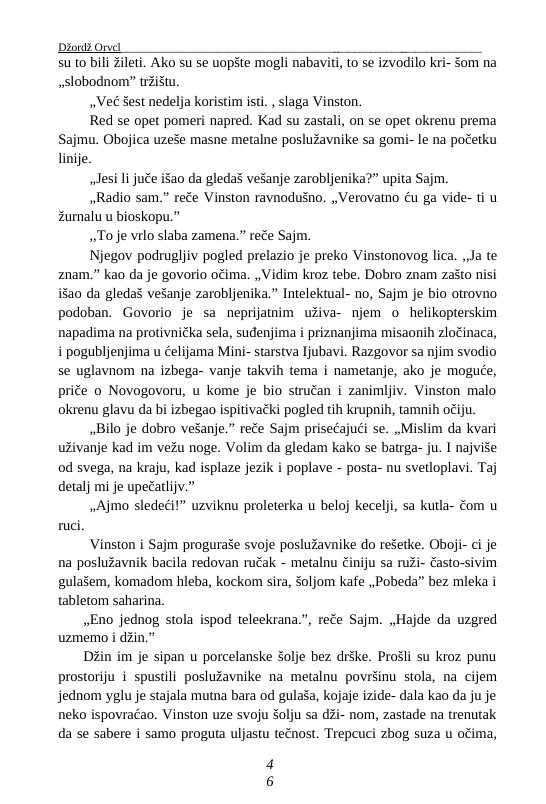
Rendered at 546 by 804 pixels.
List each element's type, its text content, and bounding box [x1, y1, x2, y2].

text „Bilo je dobro vešanje.” reče Sajm prisećajući se. „Mislim da kvari uživanje kad im vežu noge. Volim da gledam kako se batrga- ju. I najviše od svega, na kraju, kad isplaze jezik i poplave - posta- nu svetloplavi. Taj detalj mi je upečatlijv.” [58, 420, 497, 494]
text „Radio sam.” reče Vinston ravnodušno. „Verovatno ću ga vide- ti u žurnalu u bioskopu.” [58, 189, 497, 225]
text „Eno jednog stola ispod teleekrana.”, reče Sajm. „Hajde da uzgred uzmemo i džin.” [58, 611, 497, 646]
text „Ajmo sledeći!” uzviknu proleterka u beloj kecelji, sa kutla- čom u ruci. [58, 497, 497, 533]
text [58, 648, 497, 742]
text Vinston i Sajm proguraše svoje poslužavnike do rešetke. Oboji- ci je na poslužavnik bacila redovan ručak - metalnu činiju sa ruži- často-sivim gulašem, komadom hleba, kockom sira, šoljom kafe „Pobeda” bez mleka i tabletom saharina. [58, 536, 497, 608]
text „Već šest nedelja koristim isti. , slaga Vinston. [58, 92, 497, 109]
text Njegov podrugljiv pogled prelazio je preko Vinstonovog lica. ,,Ja te znam.” kao da je govorio očima. „Vidim kroz tebe. Dobro znam zašto nisi išao da gledaš vešanje zarobljenika.” Intelektual- no, Sajm je bio otrovno podoban. Govorio je sa neprijatnim uživa- njem o helikopterskim napadima na protivnička sela, suđenjima i priznanjima misaonih zločinaca, i pogubljenjima u ćelijama Mini- starstva Ijubavi. Razgovor sa njim svodio se uglavnom na izbega- vanje takvih tema i nametanje, ako je moguće, priče o Novogovoru, u kome je bio stručan i zanimljiv. Vinston malo okrenu glavu da bi izbegao ispitivački pogled tih krupnih, tamnih očiju. [58, 246, 497, 417]
text ,,To je vrlo slaba zamena.” reče Sajm. [58, 227, 497, 244]
text su to bili žileti. Ako su se uopšte mogli nabaviti, to se izvodilo kri- šom na „slobodnom” tržištu. [58, 54, 497, 90]
text Džordž Orvcl [58, 41, 497, 54]
text „Jesi li juče išao da gledaš vešanje zarobljenika?” upita Sajm. [58, 169, 497, 186]
text Red se opet pomeri napred. Kad su zastali, on se opet okrenu prema Sajmu. Obojica uzeše masne metalne poslužavnike sa gomi- le na početku linije. [58, 112, 497, 167]
